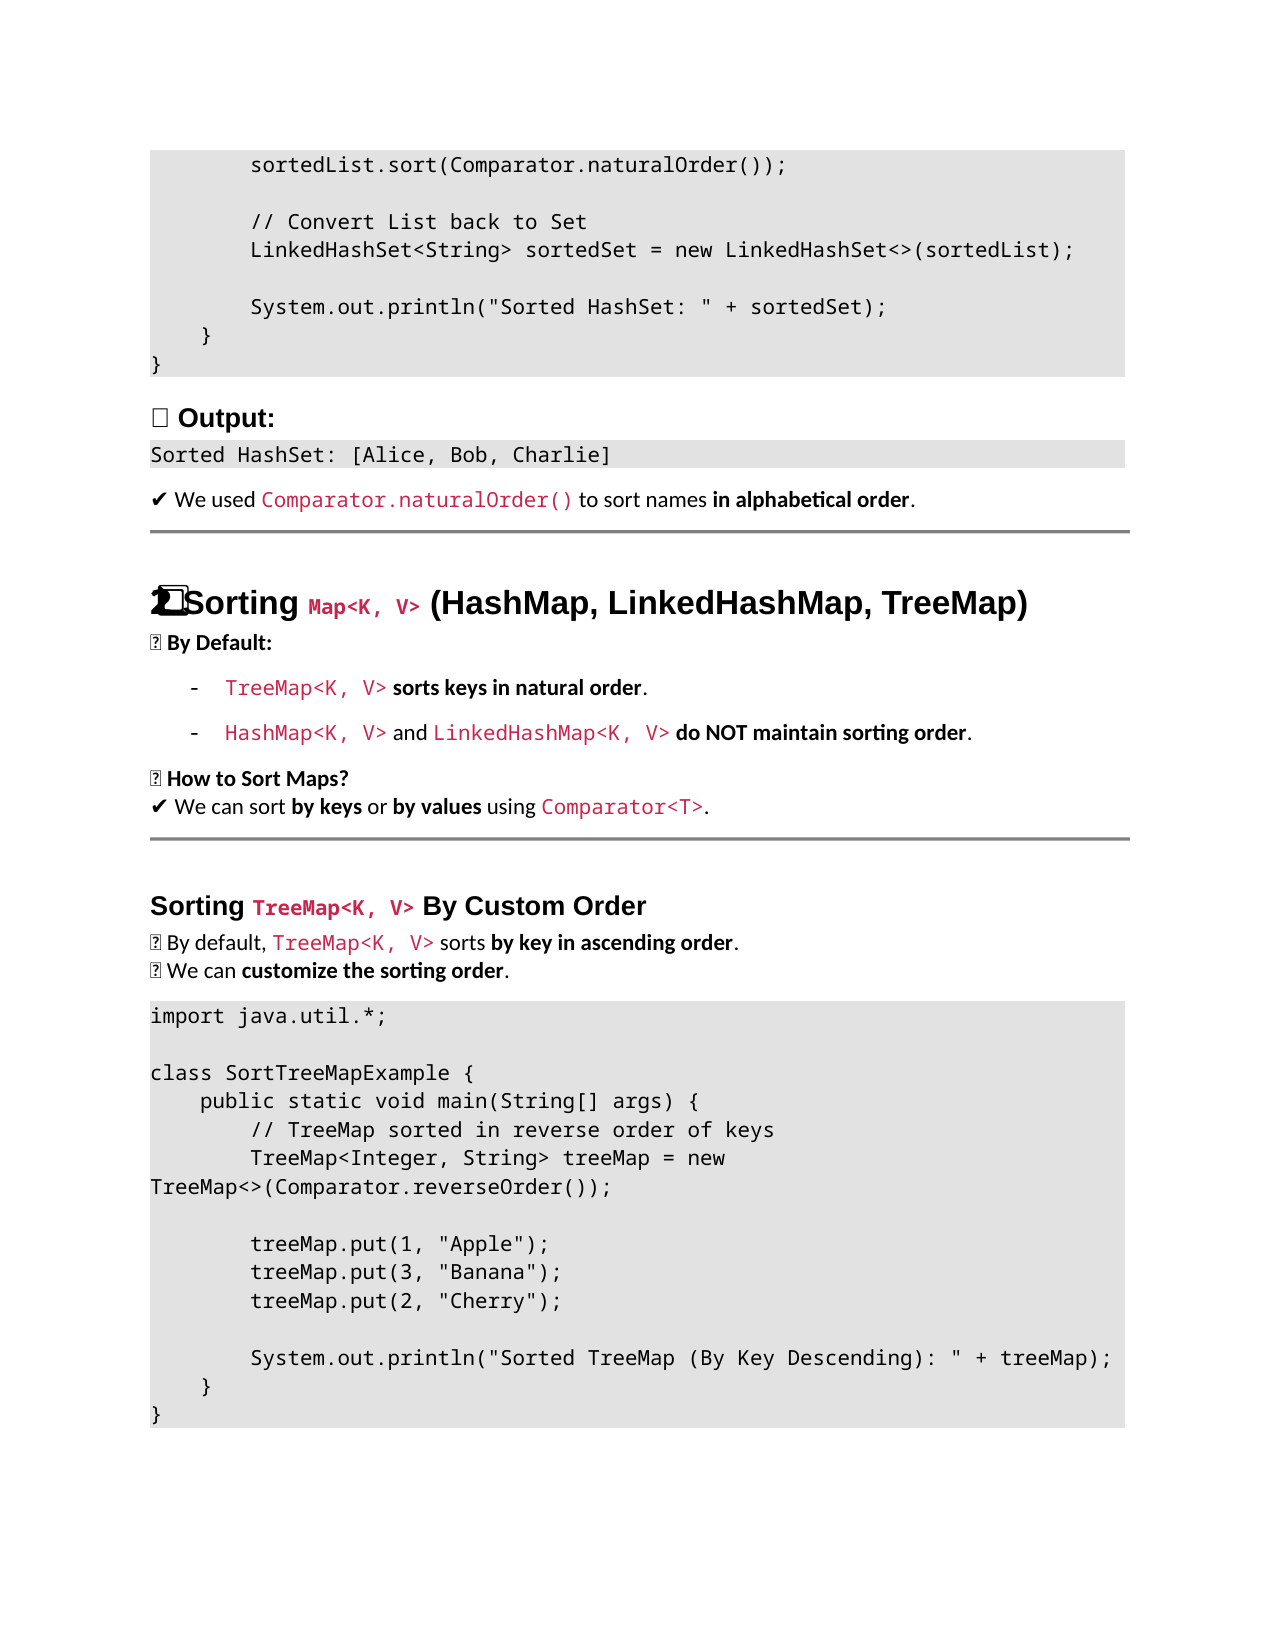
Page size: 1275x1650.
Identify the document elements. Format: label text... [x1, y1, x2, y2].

text ✅ By Default: [150, 628, 1125, 656]
text 🔹 By default, TreeMap<K, V> sorts by key in ascending order. 🔹 We can customize the sorting order. [150, 928, 1125, 985]
text import java.util.*; class SortTreeMapExample { public static void main(String[] args) { // TreeMap sorted in reverse order of keys TreeMap<Integer, String> treeMap = new TreeMap<>(Comparator.reverseOrder()); treeMap.put(1, "Apple"); treeMap.put(3, "Banana"); treeMap.put(2, "Cherry"); System.out.println("Sorted TreeMap (By Key Descending): " + treeMap); } } [150, 1001, 1125, 1428]
text ✔️ We used Comparator.naturalOrder() to sort names in alphabetical order. [150, 485, 1125, 513]
subtitle Sorting TreeMap<K, V> By Custom Order [150, 890, 1125, 922]
text Sorted HashSet: [Alice, Bob, Charlie] [150, 440, 1125, 468]
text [150, 150, 1125, 377]
list HashMap<K, V> and LinkedHashMap<K, V> do NOT maintain sorting order. [187, 718, 1125, 748]
text ✅ How to Sort Maps? ✔️ We can sort by keys or by values using Comparator<T>. [150, 764, 1125, 821]
list TreeMap<K, V> sorts keys in natural order. [187, 673, 1125, 702]
subtitle 2️⃣ Sorting Map<K, V> (HashMap, LinkedHashMap, TreeMap) [150, 583, 1125, 622]
subtitle 🔹 Output: [150, 402, 1125, 434]
